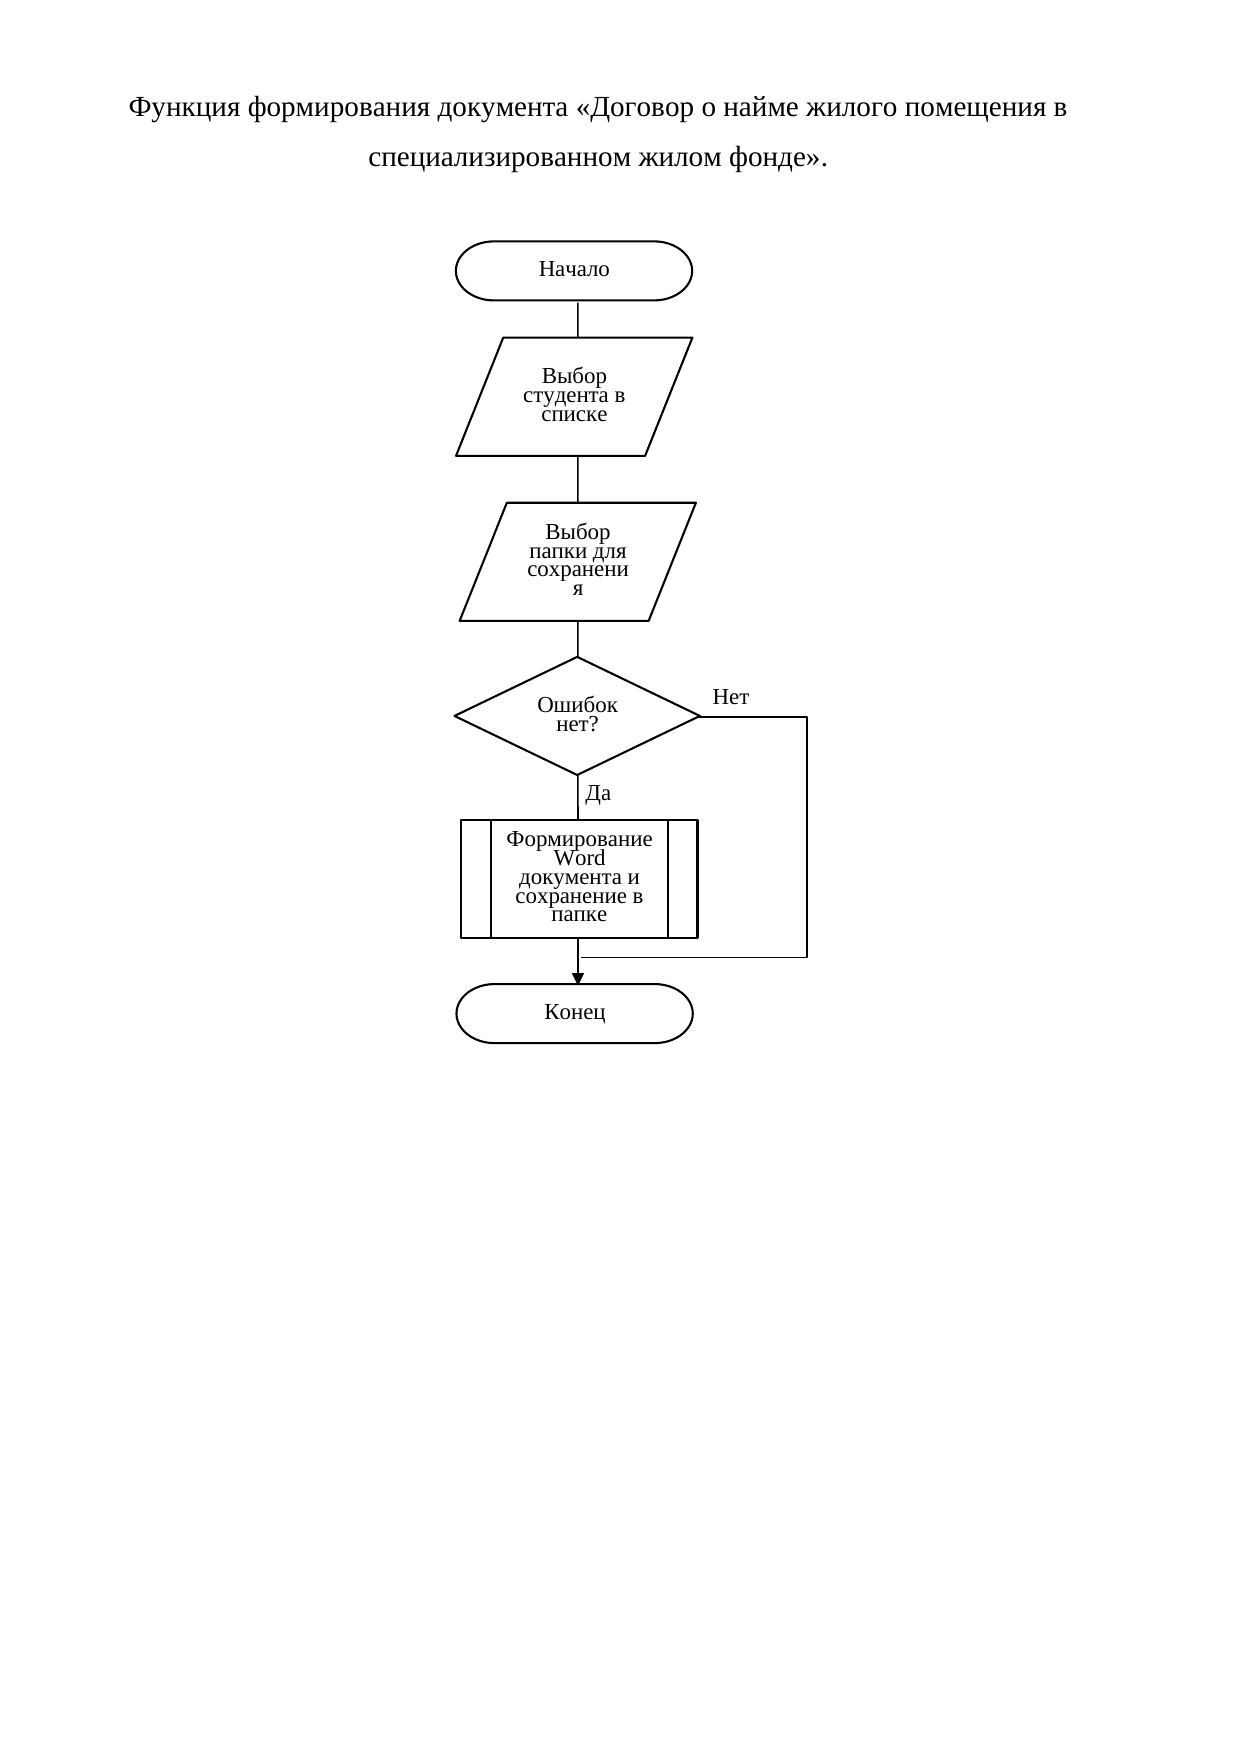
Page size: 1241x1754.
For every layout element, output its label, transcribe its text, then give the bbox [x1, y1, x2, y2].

text Функция формирования документа «Договор о найме жилого помещения в специализированном жилом фонде». [0, 89, 1196, 172]
